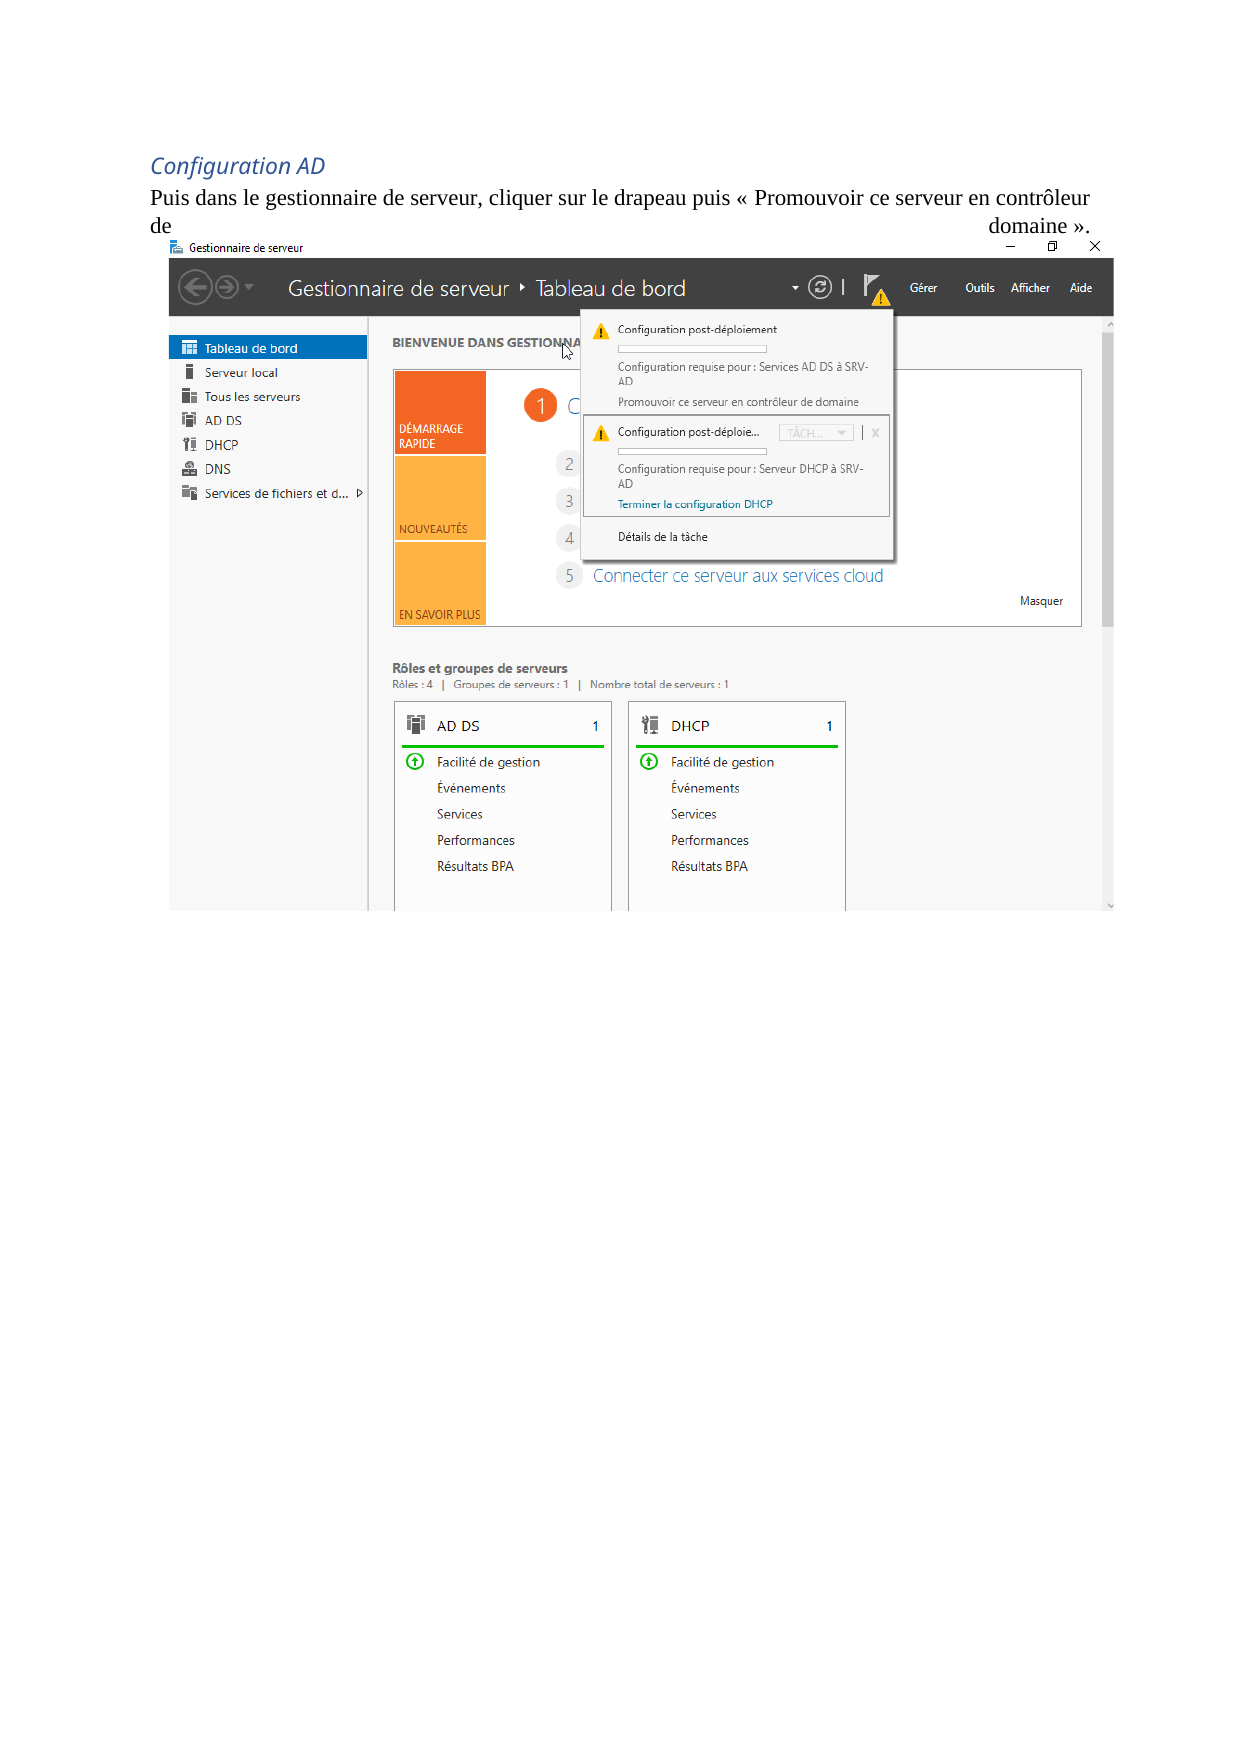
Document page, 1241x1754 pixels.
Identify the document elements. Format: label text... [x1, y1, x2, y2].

subtitle Configuration AD [150, 150, 1090, 181]
text Puis dans le gestionnaire de serveur, cliquer sur le drapeau puis « Promouvoir ce serveur en contrôleur de domaine ». [150, 184, 1090, 910]
